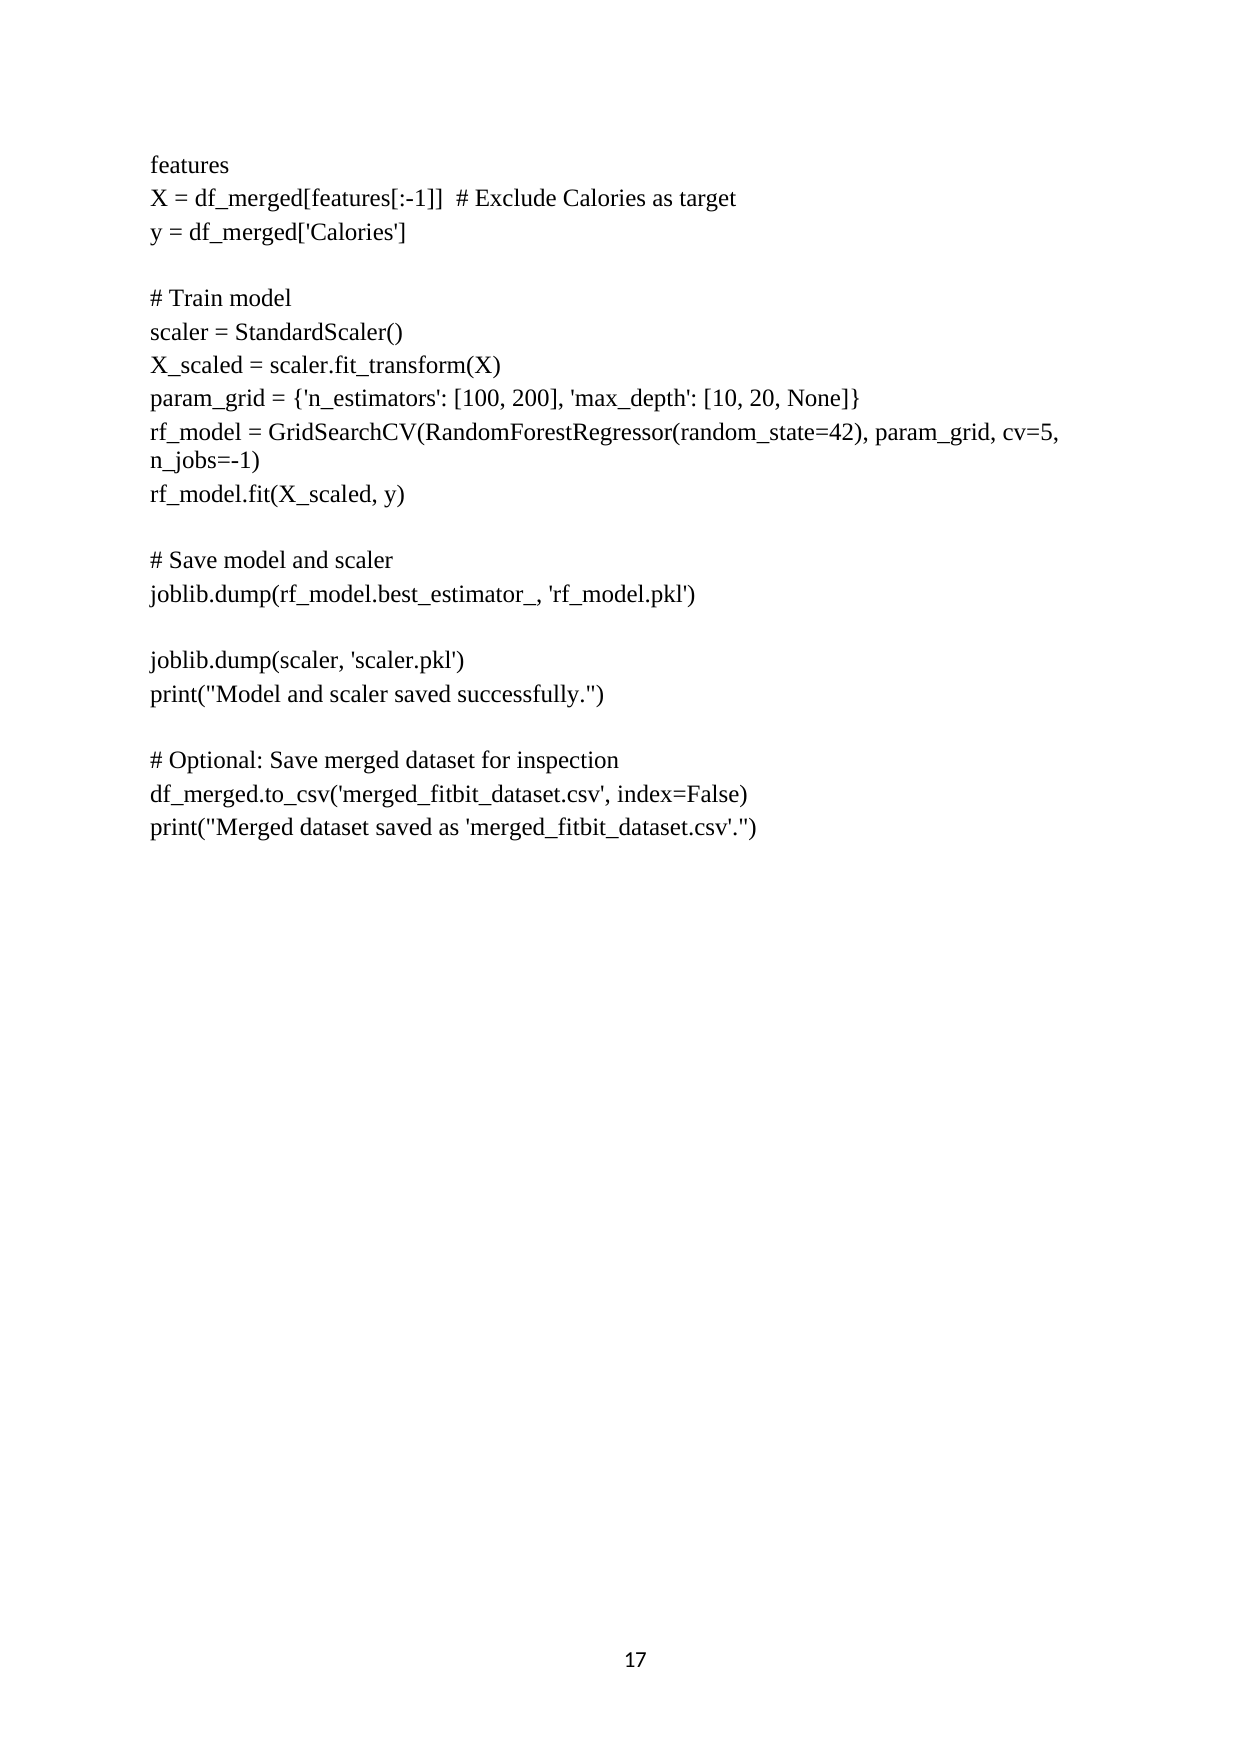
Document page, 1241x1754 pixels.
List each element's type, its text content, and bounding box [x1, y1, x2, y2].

text print("Merged dataset saved as 'merged_fitbit_dataset.csv'.") [150, 812, 1090, 841]
text # Train model [150, 283, 1090, 312]
text joblib.dump(rf_model.best_estimator_, 'rf_model.pkl') [150, 579, 1090, 607]
text X = df_merged[features[:-1]] # Exclude Calories as target [150, 183, 1090, 212]
text joblib.dump(scaler, 'scaler.pkl') [150, 645, 1090, 674]
text y = df_merged['Calories'] [150, 217, 1090, 245]
text scaler = StandardScaler() [150, 317, 1090, 345]
text param_grid = {'n_estimators': [100, 200], 'max_depth': [10, 20, None]} [150, 383, 1090, 412]
text X_scaled = scaler.fit_transform(X) [150, 350, 1090, 379]
text # Optional: Save merged dataset for inspection [150, 745, 1090, 774]
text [150, 150, 1090, 179]
text print("Model and scaler saved successfully.") [150, 679, 1090, 707]
text rf_model = GridSearchCV(RandomForestRegressor(random_state=42), param_grid, cv=5, n_jobs=-1) [150, 417, 1090, 474]
text # Save model and scaler [150, 545, 1090, 574]
text df_merged.to_csv('merged_fitbit_dataset.csv', index=False) [150, 779, 1090, 807]
text rf_model.fit(X_scaled, y) [150, 479, 1090, 507]
